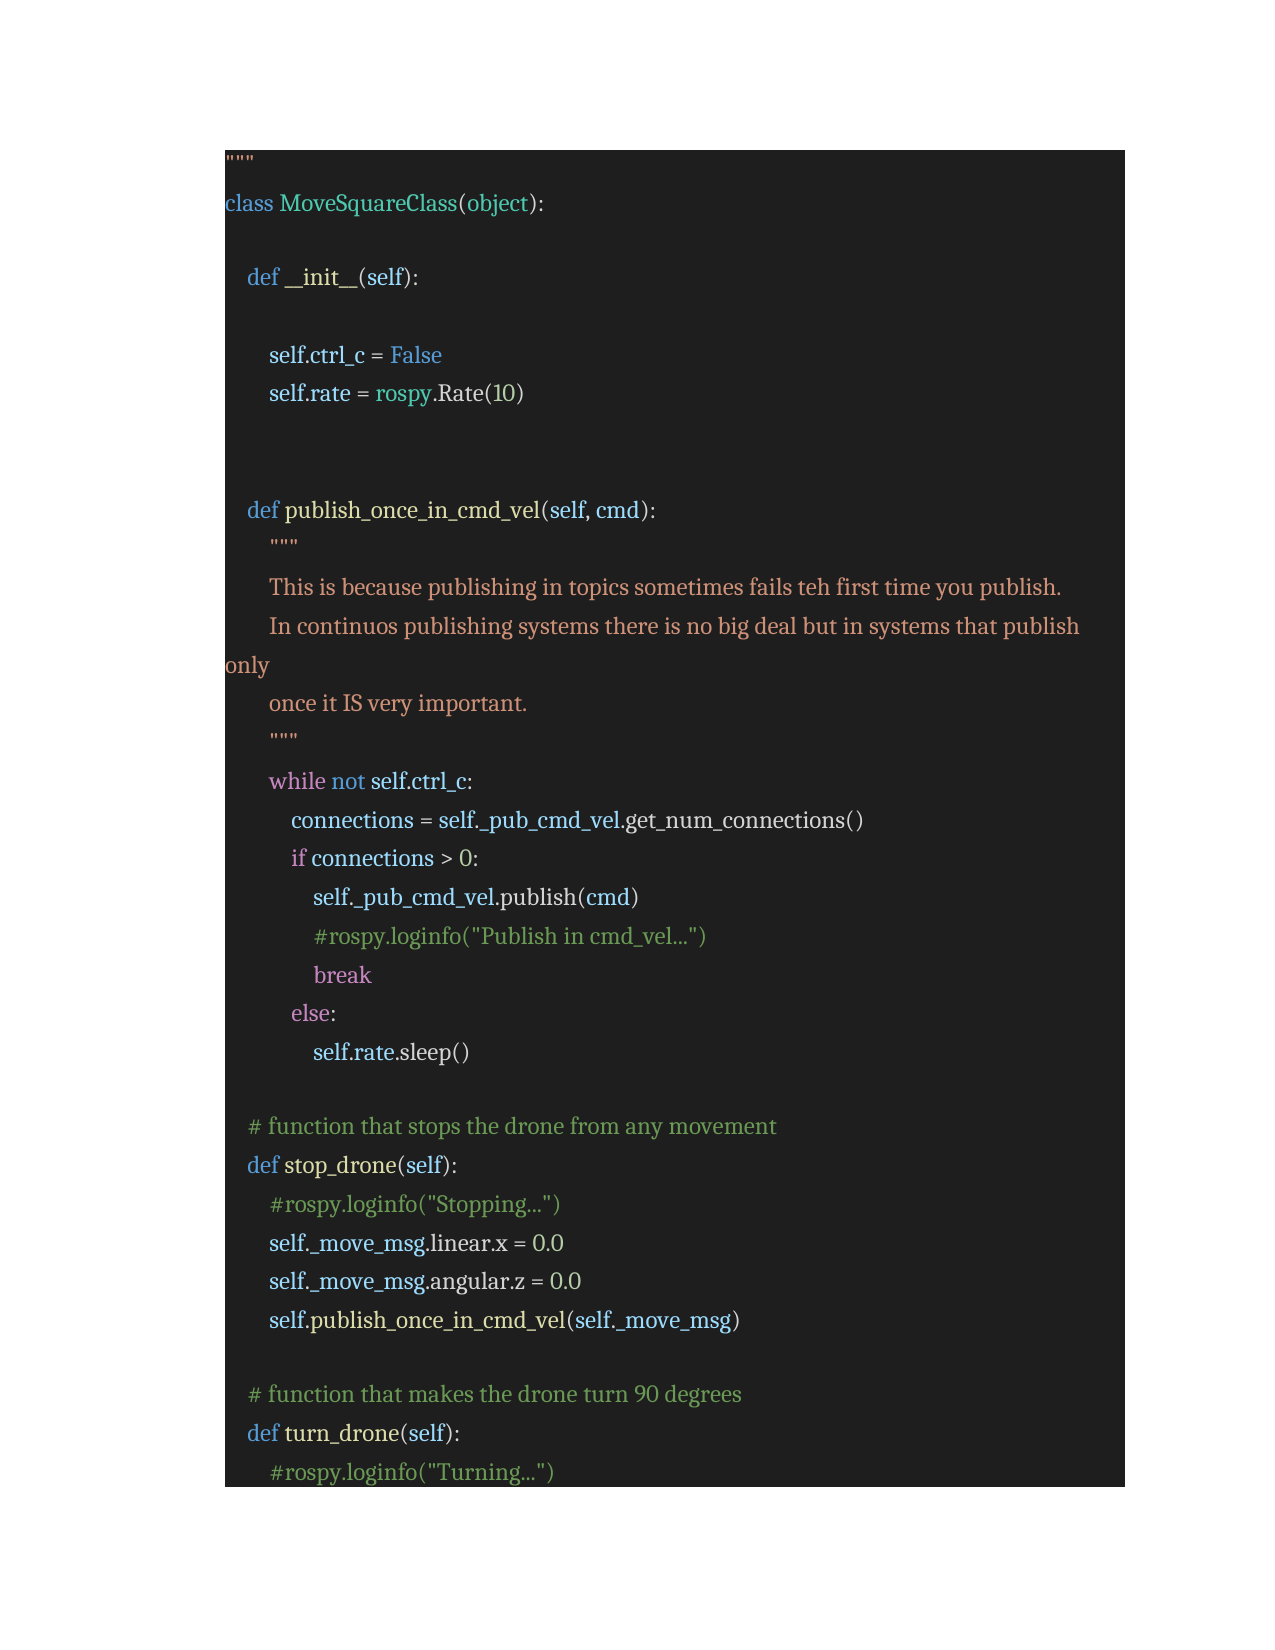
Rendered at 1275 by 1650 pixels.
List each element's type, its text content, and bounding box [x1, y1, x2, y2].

text self._move_msg.linear.x = 0.0 [225, 1228, 1125, 1257]
text This is because publishing in topics sometimes fails teh first time you publish. [225, 573, 1125, 602]
text #rospy.loginfo("Turning...") [225, 1458, 1125, 1487]
text class MoveSquareClass(object): [225, 189, 1125, 217]
text """ [225, 534, 1125, 563]
text self.rate = rospy.Rate(10) [225, 379, 1125, 408]
text once it IS very important. [225, 689, 1125, 718]
text #rospy.loginfo("Publish in cmd_vel...") [225, 922, 1125, 951]
text else: [225, 999, 1125, 1028]
text #rospy.loginfo("Stopping...") [225, 1190, 1125, 1218]
text while not self.ctrl_c: [225, 767, 1125, 796]
text self.ctrl_c = False [225, 341, 1125, 369]
text # function that stops the drone from any movement [225, 1112, 1125, 1141]
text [225, 1306, 1125, 1335]
text def stop_drone(self): [225, 1151, 1125, 1180]
text self._move_msg.angular.z = 0.0 [225, 1267, 1125, 1296]
text def publish_once_in_cmd_vel(self, cmd): [225, 496, 1125, 524]
text In continuos publishing systems there is no big deal but in systems that publish only [225, 612, 1125, 679]
text self._pub_cmd_vel.publish(cmd) [225, 883, 1125, 912]
text """ [225, 150, 1125, 179]
text """ [225, 728, 1125, 757]
text self.rate.sleep() [225, 1038, 1125, 1067]
text connections = self._pub_cmd_vel.get_num_connections() [225, 806, 1125, 834]
text break [225, 961, 1125, 989]
text def __init__(self): [225, 263, 1125, 292]
text def turn_drone(self): [225, 1419, 1125, 1448]
text if connections > 0: [225, 844, 1125, 873]
text # function that makes the drone turn 90 degrees [225, 1380, 1125, 1409]
